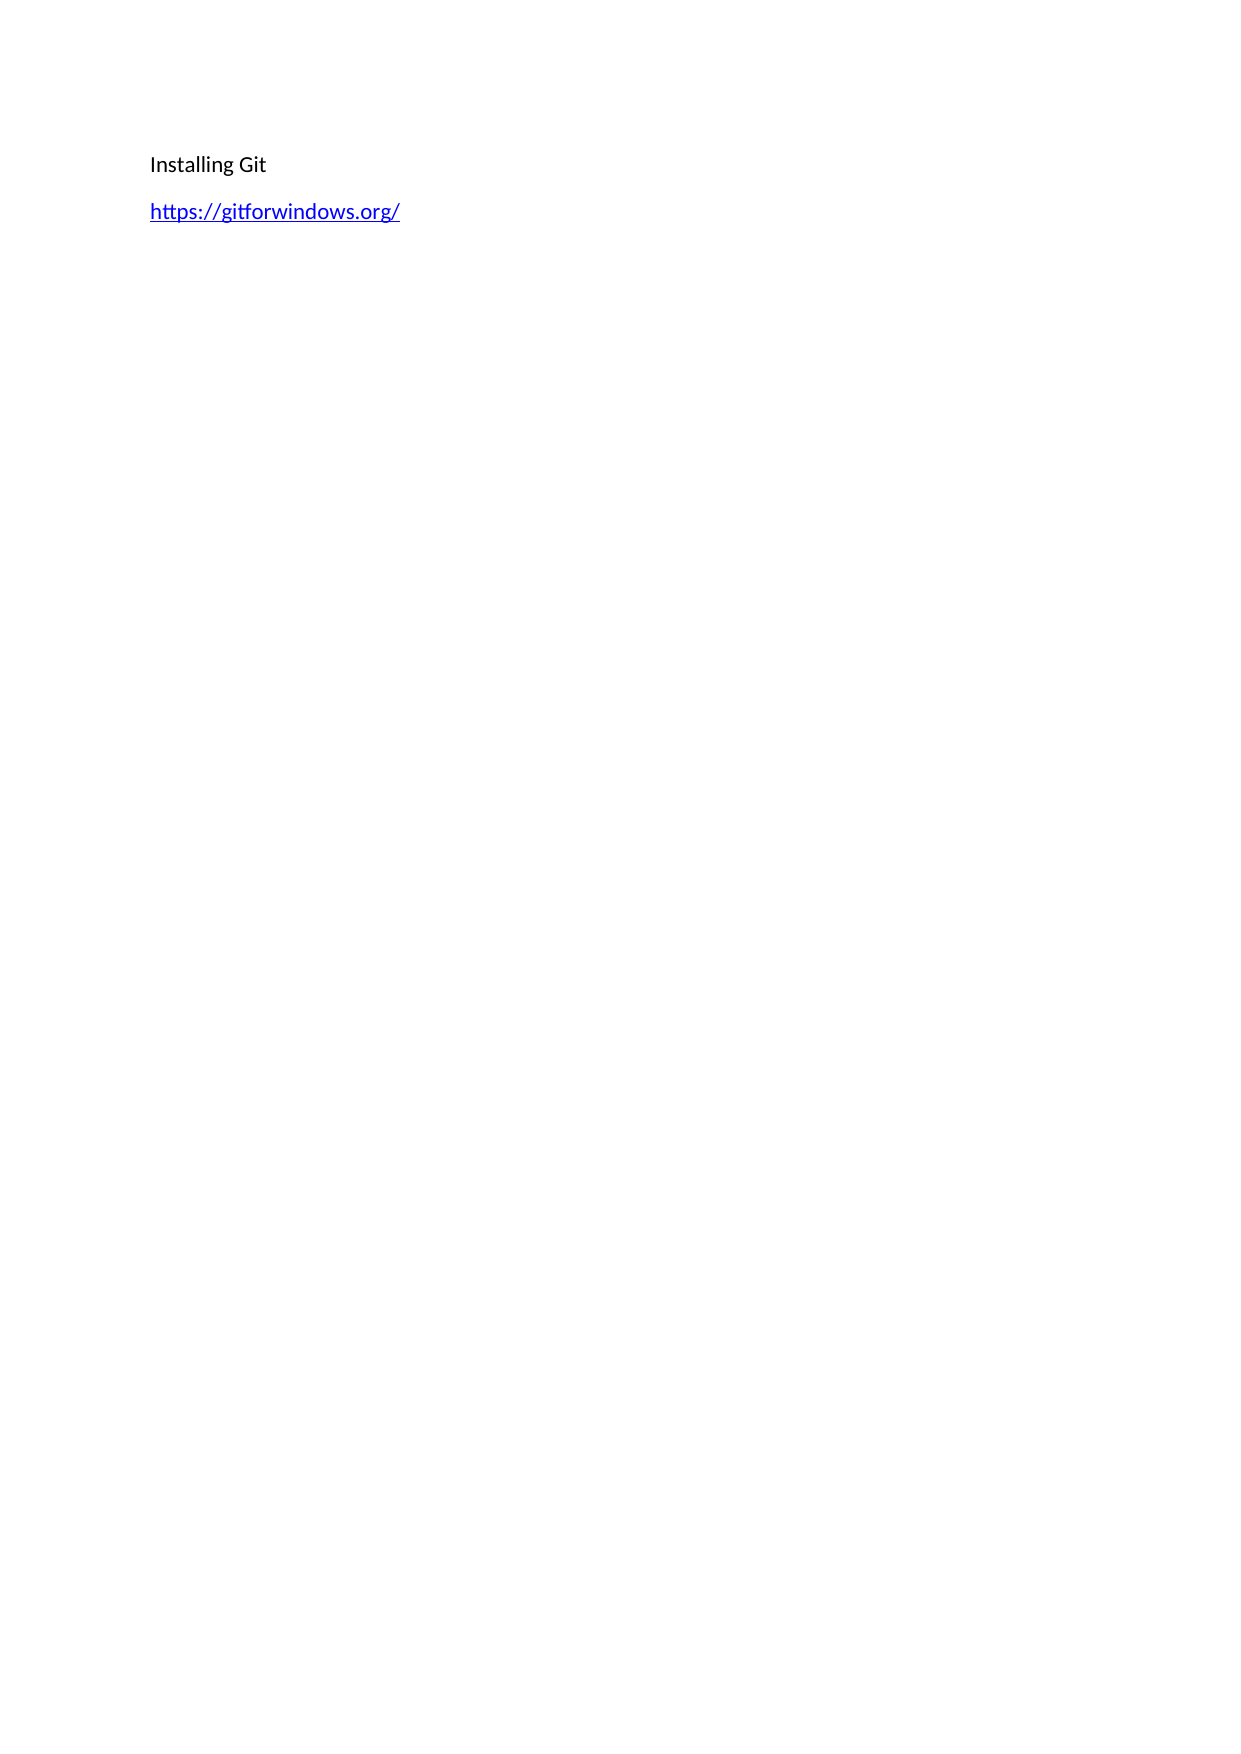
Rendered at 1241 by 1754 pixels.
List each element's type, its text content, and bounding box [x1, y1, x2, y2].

text https://gitforwindows.org/ [150, 197, 1090, 225]
text Installing Git [150, 150, 1090, 178]
